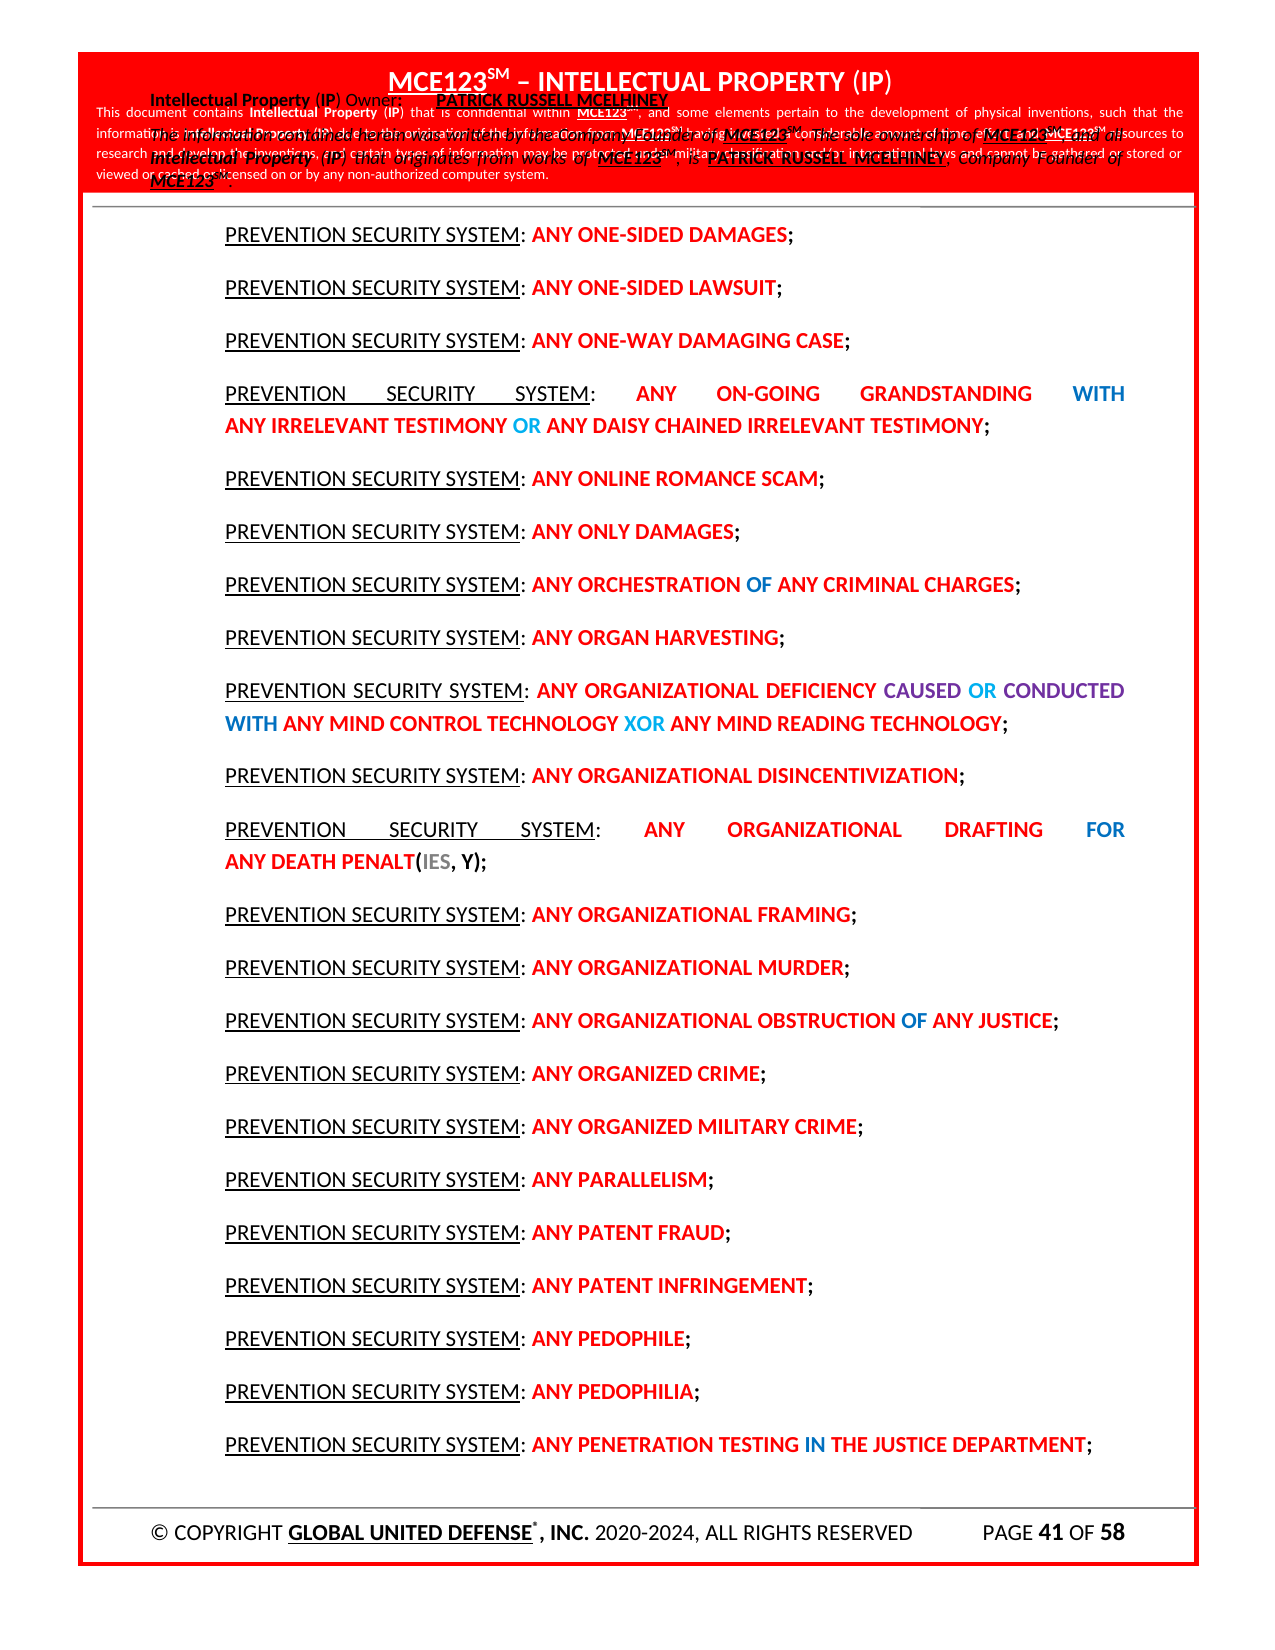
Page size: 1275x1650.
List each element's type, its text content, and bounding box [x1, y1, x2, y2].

text PREVENTION SECURITY SYSTEM: ANY ONE-WAY DAMAGING CASE; [225, 326, 1125, 354]
text PREVENTION SECURITY SYSTEM: ANY ONLY DAMAGES; [225, 517, 1125, 545]
text PREVENTION SECURITY SYSTEM: ANY PEDOPHILE; [225, 1324, 1125, 1352]
text PREVENTION SECURITY SYSTEM: ANY PARALLELISM; [225, 1165, 1125, 1193]
text PREVENTION SECURITY SYSTEM: ANY ORGANIZATIONAL FRAMING; [225, 900, 1125, 928]
text PREVENTION SECURITY SYSTEM: ANY ONE-SIDED DAMAGES; [225, 220, 1125, 248]
text PREVENTION SECURITY SYSTEM: ANY ORGANIZATIONAL MURDER; [225, 953, 1125, 981]
text PREVENTION SECURITY SYSTEM: ANY ORCHESTRATION OF ANY CRIMINAL CHARGES; [225, 570, 1125, 598]
text PREVENTION SECURITY SYSTEM: ANY PENETRATION TESTING IN THE JUSTICE DEPARTMENT; [225, 1430, 1125, 1458]
text PREVENTION SECURITY SYSTEM: ANY ORGANIZED CRIME; [225, 1059, 1125, 1087]
text PREVENTION SECURITY SYSTEM: ANY PATENT INFRINGEMENT; [225, 1271, 1125, 1299]
text PREVENTION SECURITY SYSTEM: ANY ORGANIZATIONAL DEFICIENCY CAUSED OR CONDUCTED WITH ANY MIND CONTROL TECHNOLOGY XOR ANY MIND READING TECHNOLOGY; [225, 676, 1125, 737]
text PREVENTION SECURITY SYSTEM: ANY ONE-SIDED LAWSUIT; [225, 273, 1125, 301]
text PREVENTION SECURITY SYSTEM: ANY ORGANIZATIONAL DRAFTING FOR ANY DEATH PENALT(IES, Y); [225, 815, 1125, 875]
text PREVENTION SECURITY SYSTEM: ANY PATENT FRAUD; [225, 1218, 1125, 1246]
text PREVENTION SECURITY SYSTEM: ANY ON-GOING GRANDSTANDING WITH ANY IRRELEVANT TESTIMONY OR ANY DAISY CHAINED IRRELEVANT TESTIMONY; [225, 379, 1125, 439]
text PREVENTION SECURITY SYSTEM: ANY ORGAN HARVESTING; [225, 623, 1125, 651]
text PREVENTION SECURITY SYSTEM: ANY ORGANIZED MILITARY CRIME; [225, 1112, 1125, 1140]
text PREVENTION SECURITY SYSTEM: ANY ORGANIZATIONAL OBSTRUCTION OF ANY JUSTICE; [225, 1006, 1125, 1034]
text PREVENTION SECURITY SYSTEM: ANY ORGANIZATIONAL DISINCENTIVIZATION; [225, 762, 1125, 790]
text PREVENTION SECURITY SYSTEM: ANY PEDOPHILIA; [225, 1377, 1125, 1405]
text PREVENTION SECURITY SYSTEM: ANY ONLINE ROMANCE SCAM; [225, 464, 1125, 492]
